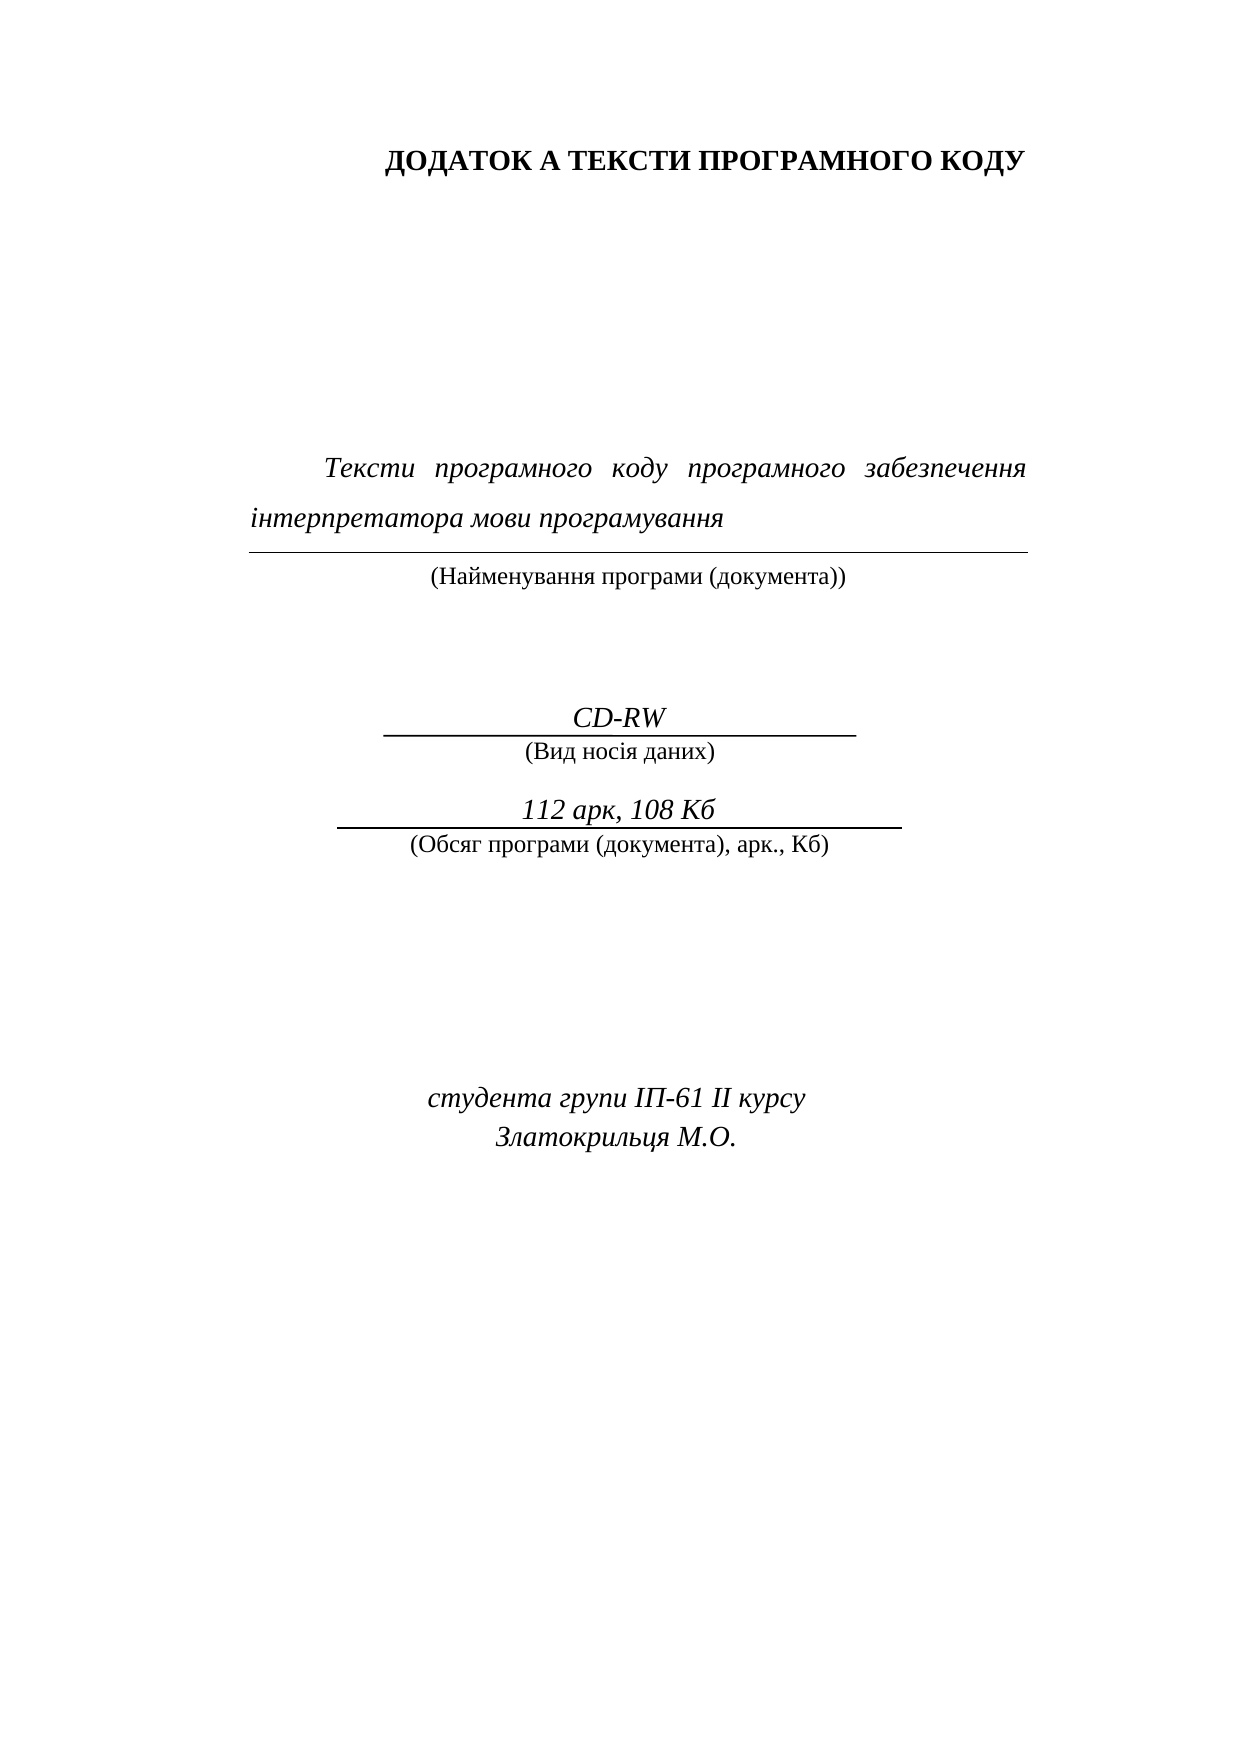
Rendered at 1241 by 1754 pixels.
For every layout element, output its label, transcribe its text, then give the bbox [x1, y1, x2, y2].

text Додаток А Тексти програмного коду [229, 143, 1181, 177]
